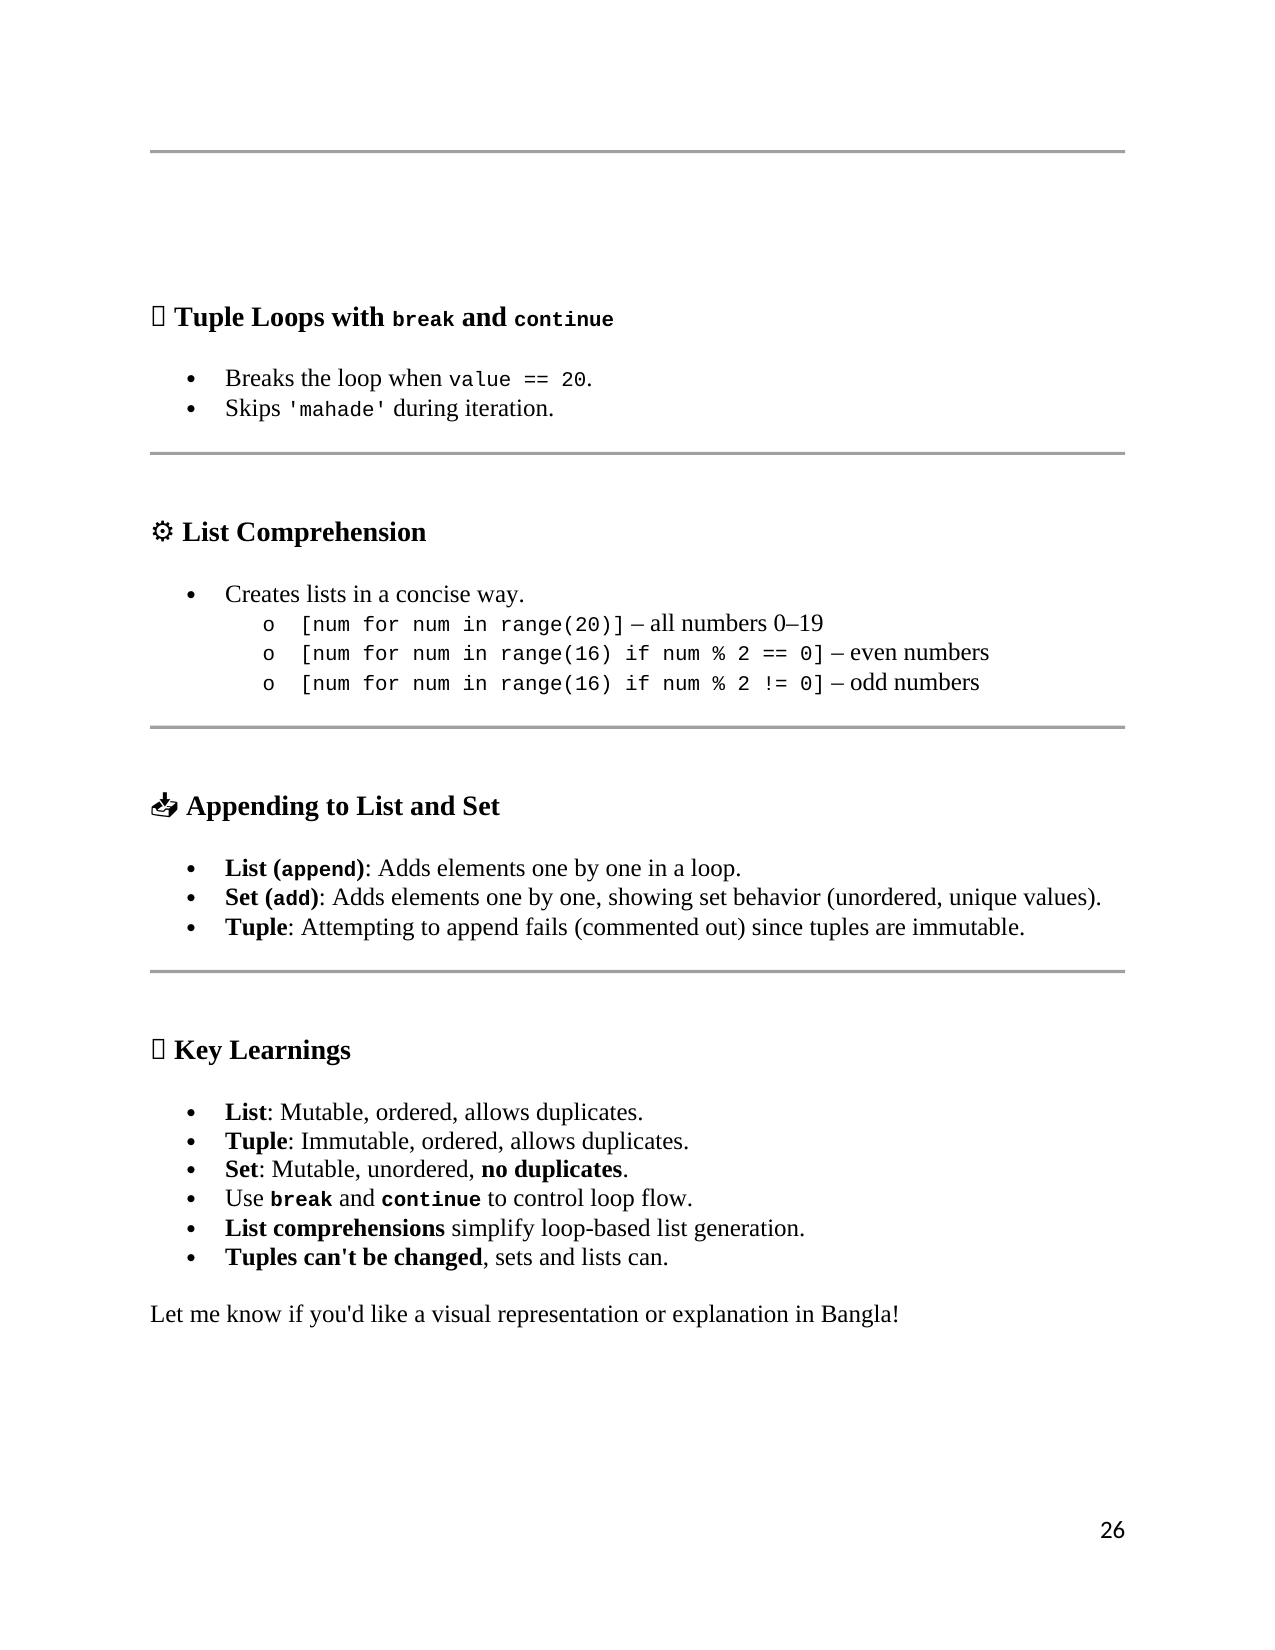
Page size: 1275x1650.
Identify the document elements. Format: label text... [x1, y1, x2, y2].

text 🧠 Key Learnings [150, 1029, 1125, 1068]
list Use break and continue to control loop flow. [187, 1183, 1125, 1213]
list Skips 'mahade' during iteration. [187, 393, 1125, 423]
list [num for num in range(16) if num % 2 != 0] – odd numbers [262, 667, 1125, 696]
list Breaks the loop when value == 20. [187, 363, 1125, 393]
text 🧵 Tuple Loops with break and continue [150, 296, 1125, 334]
text Let me know if you'd like a visual representation or explanation in Bangla! [150, 1299, 1125, 1328]
list [num for num in range(20)] – all numbers 0–19 [262, 608, 1125, 637]
list List: Mutable, ordered, allows duplicates. [187, 1097, 1125, 1126]
text ⚙️ List Comprehension [150, 511, 1125, 550]
list Set (add): Adds elements one by one, showing set behavior (unordered, unique values). [187, 882, 1125, 912]
list Tuple: Immutable, ordered, allows duplicates. [187, 1126, 1125, 1154]
text 📥 Appending to List and Set [150, 785, 1125, 824]
list List comprehensions simplify loop-based list generation. [187, 1213, 1125, 1242]
list [num for num in range(16) if num % 2 == 0] – even numbers [262, 637, 1125, 667]
list List (append): Adds elements one by one in a loop. [187, 853, 1125, 882]
list Creates lists in a concise way. [187, 579, 1125, 608]
list Tuple: Attempting to append fails (commented out) since tuples are immutable. [187, 912, 1125, 941]
list Set: Mutable, unordered, no duplicates. [187, 1154, 1125, 1183]
list Tuples can't be changed, sets and lists can. [187, 1242, 1125, 1270]
